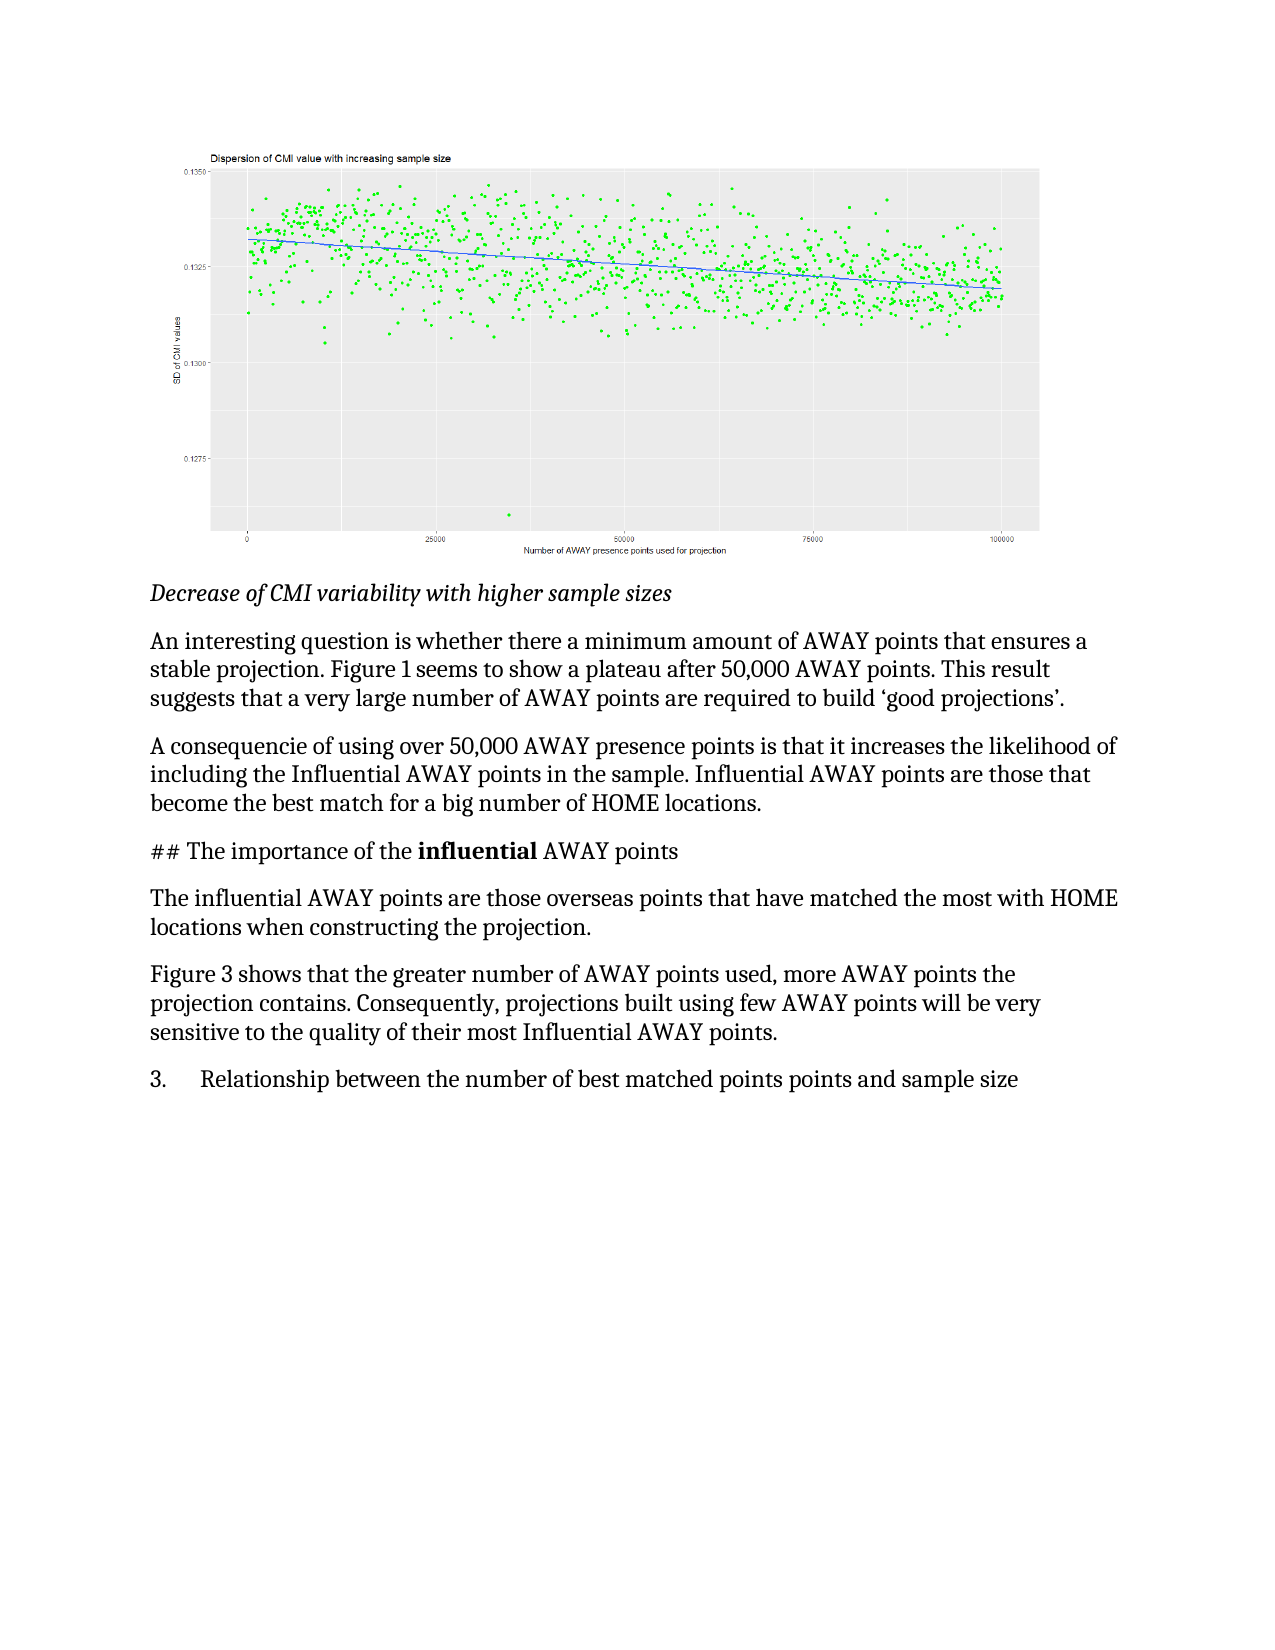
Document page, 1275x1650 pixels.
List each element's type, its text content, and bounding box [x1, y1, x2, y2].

text ## The importance of the influential AWAY points [150, 837, 1125, 865]
text Decrease of CMI variability with higher sample sizes [150, 579, 1125, 608]
text A consequencie of using over 50,000 AWAY presence points is that it increases the likelihood of including the Influential AWAY points in the sample. Influential AWAY points are those that become the best match for a big number of HOME locations. [150, 732, 1125, 818]
text An interesting question is whether there a minimum amount of AWAY points that ensures a stable projection. Figure 1 seems to show a plateau after 50,000 AWAY points. This result suggests that a very large number of AWAY points are required to build ‘good projections’. [150, 627, 1125, 713]
text Figure 3 shows that the greater number of AWAY points used, more AWAY points the projection contains. Consequently, projections built using few AWAY points will be very sensitive to the quality of their most Influential AWAY points. [150, 960, 1125, 1047]
text The influential AWAY points are those overseas points that have matched the most with HOME locations when constructing the projection. [150, 884, 1125, 942]
list Relationship between the number of best matched points points and sample size [150, 1065, 1125, 1094]
picture [168, 150, 1044, 559]
